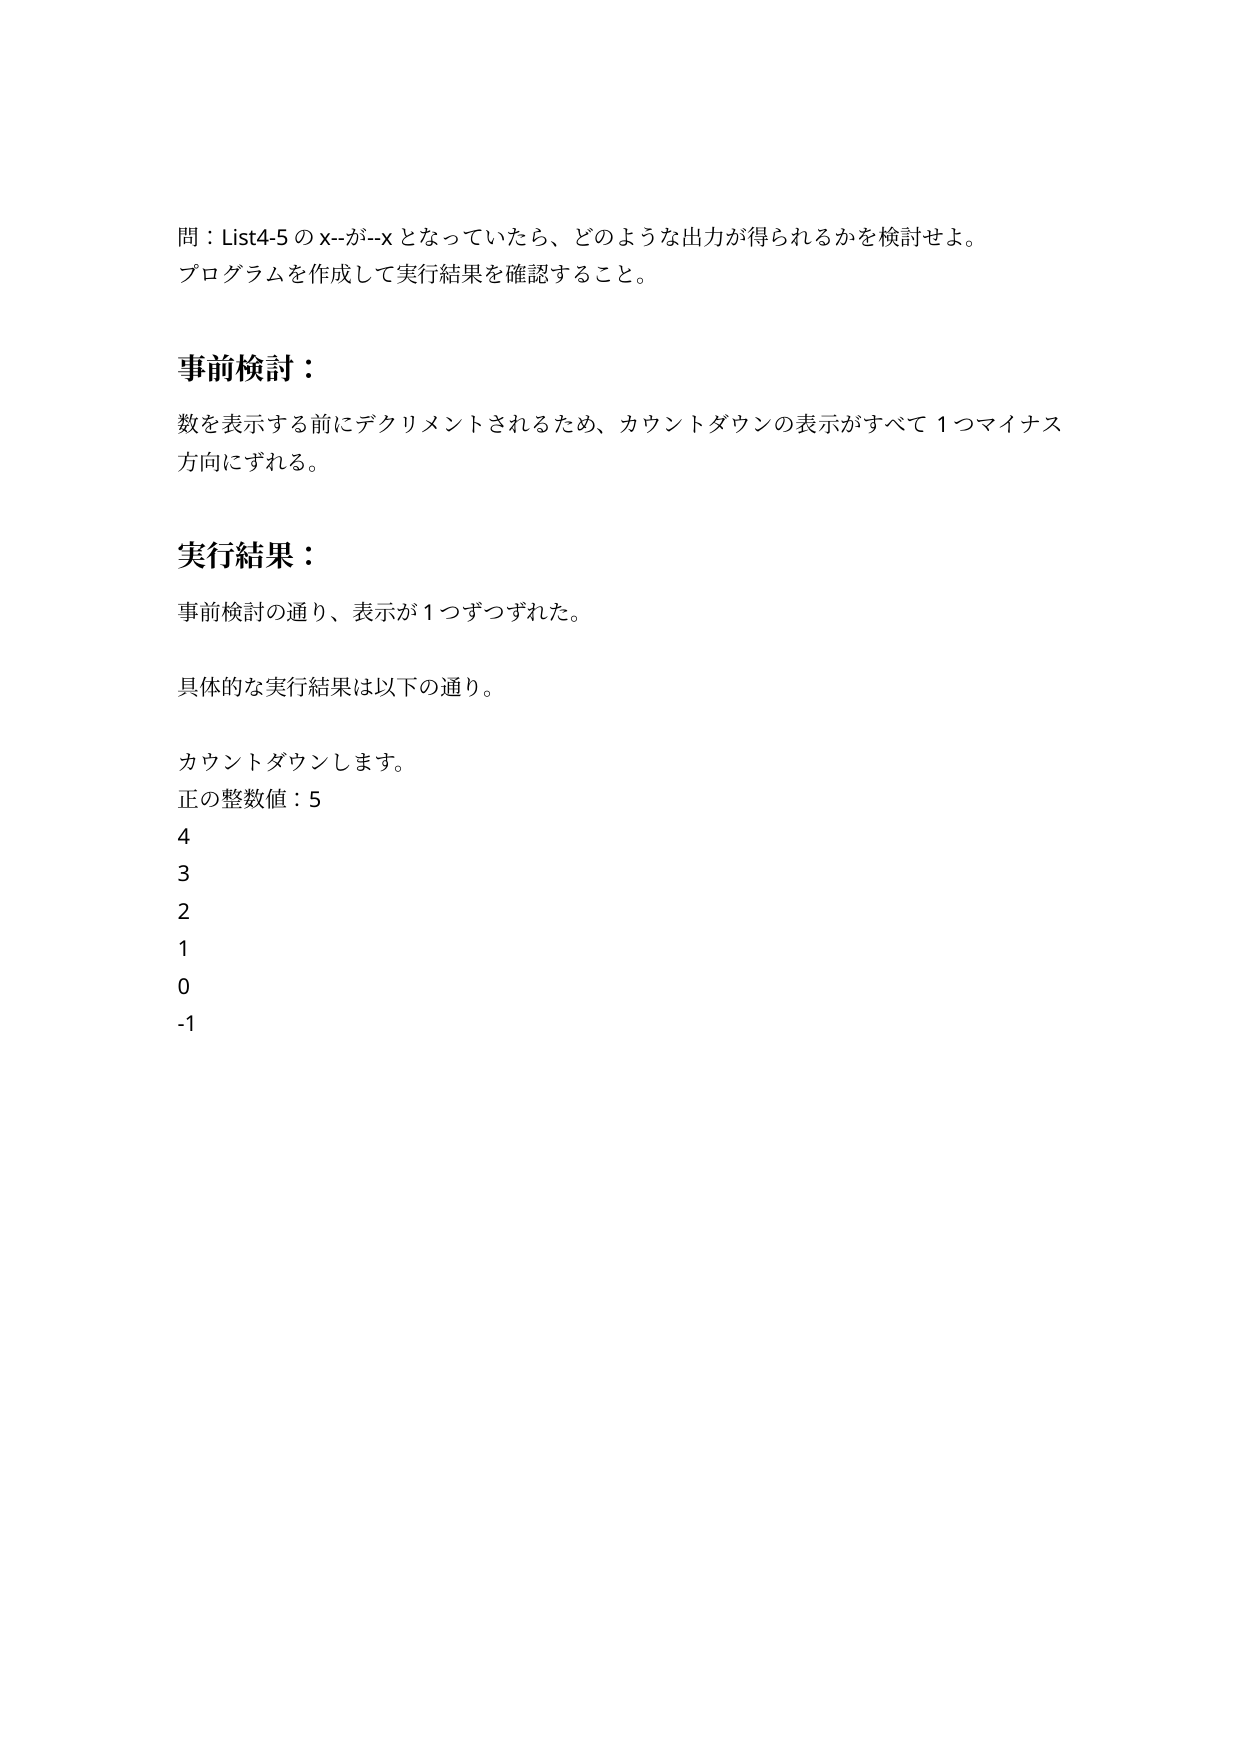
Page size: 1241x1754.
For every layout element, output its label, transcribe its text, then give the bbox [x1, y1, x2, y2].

text 数を表示する前にデクリメントされるため、カウントダウンの表示がすべて1つマイナス方向にずれる。 [177, 404, 1063, 479]
text 4 [177, 817, 1063, 854]
text 事前検討の通り、表示が1つずつずれた。 [177, 592, 1063, 629]
text 0 [177, 967, 1063, 1004]
text プログラムを作成して実行結果を確認すること。 [177, 254, 1063, 292]
text 2 [177, 892, 1063, 929]
text 正の整数値：5 [177, 779, 1063, 817]
text カウントダウンします。 [177, 742, 1063, 779]
text 問：List4-5のx--が--xとなっていたら、どのような出力が得られるかを検討せよ。 [177, 217, 1063, 254]
text 事前検討： [177, 329, 1063, 404]
text 実行結果： [177, 517, 1063, 592]
text 1 [177, 929, 1063, 967]
text 3 [177, 854, 1063, 892]
text -1 [177, 1004, 1063, 1042]
text 具体的な実行結果は以下の通り。 [177, 667, 1063, 704]
